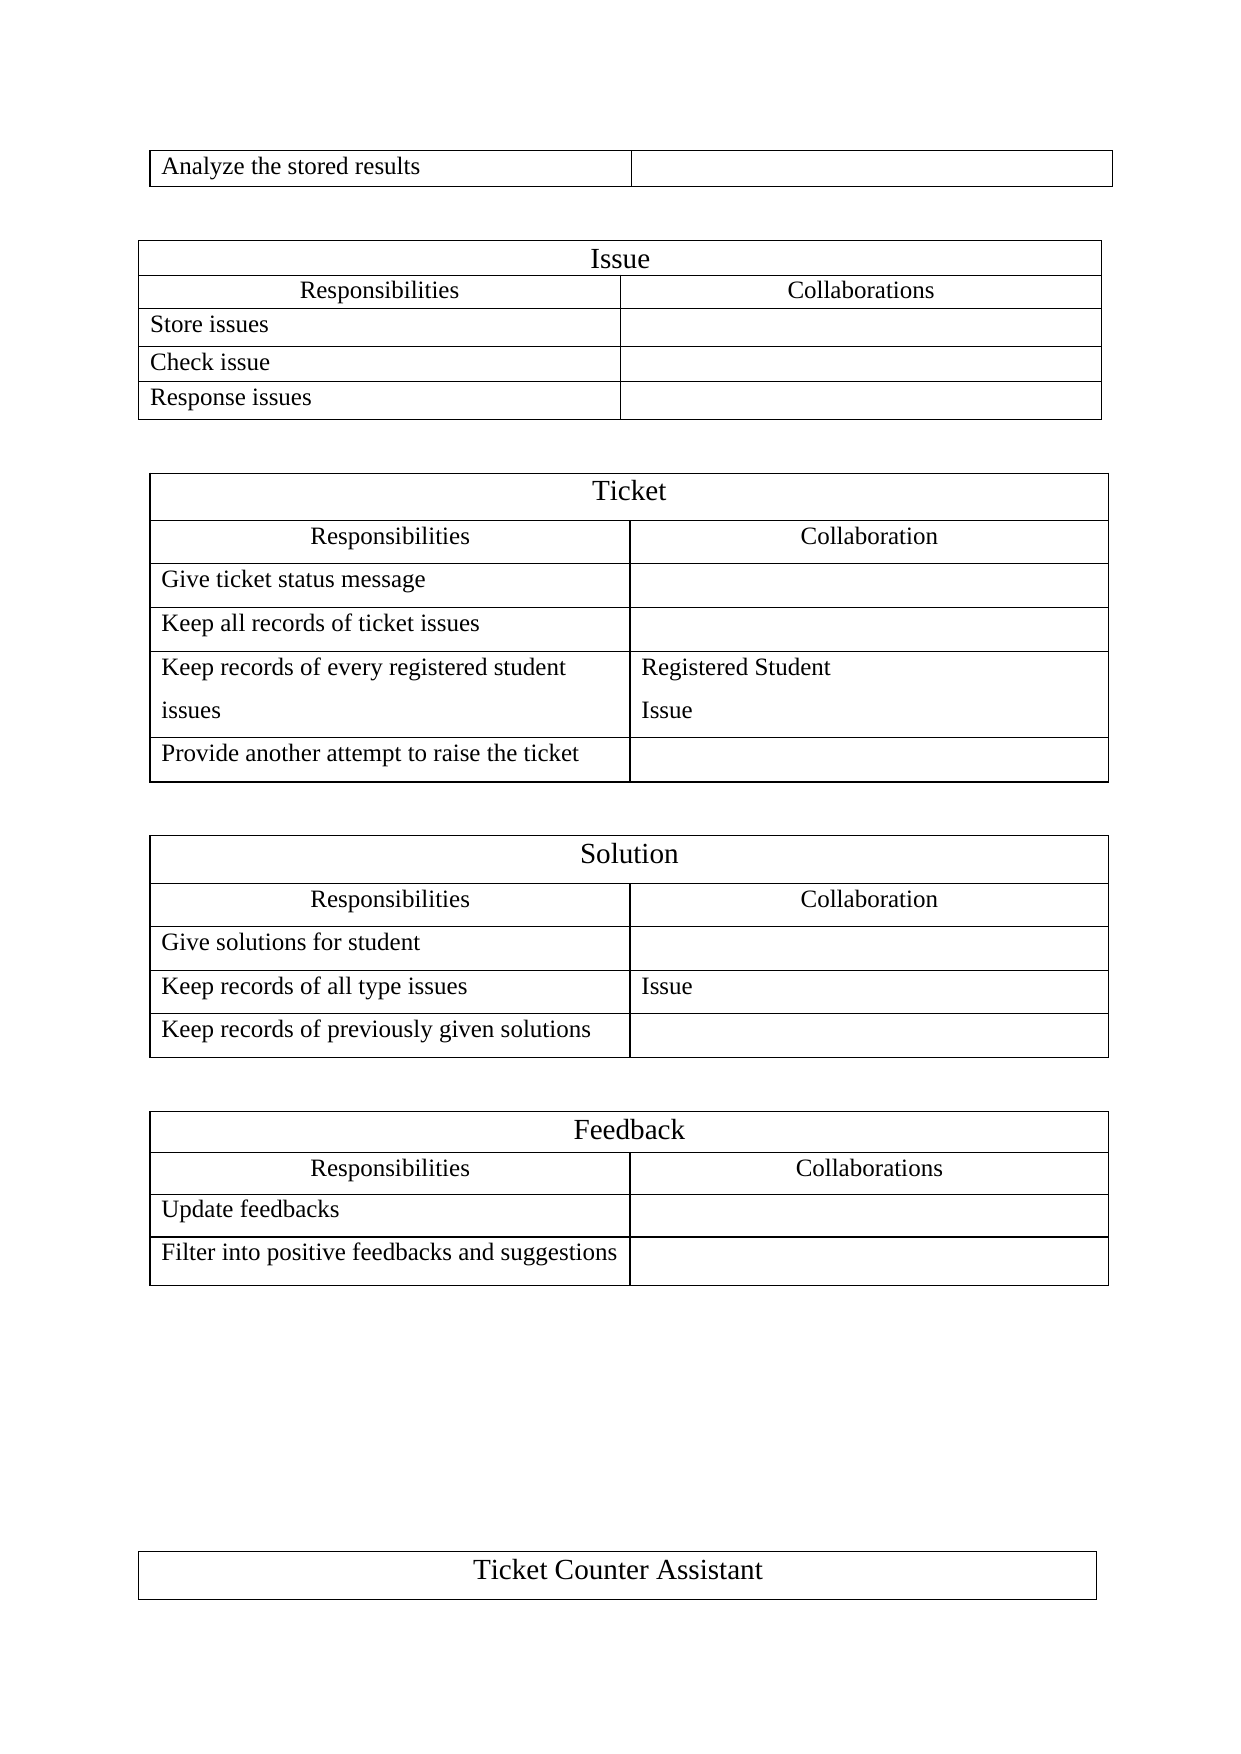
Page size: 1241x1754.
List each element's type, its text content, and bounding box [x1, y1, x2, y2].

table_cell Store issues [139, 309, 620, 346]
table_cell [621, 347, 1101, 381]
table_cell [631, 1238, 1108, 1285]
table_cell [631, 738, 1108, 781]
table_cell [631, 927, 1108, 970]
table_header Issue [139, 241, 1101, 274]
table_cell Collaborations [621, 276, 1101, 308]
table_cell Keep all records of ticket issues [151, 608, 629, 651]
table_cell Response issues [139, 382, 620, 418]
table_cell Analyze the stored results [151, 151, 631, 186]
table_cell Collaboration [631, 884, 1108, 926]
table_cell Update feedbacks [151, 1195, 629, 1236]
table_cell [632, 151, 1112, 186]
table_cell [631, 564, 1108, 607]
table_cell Registered Student Issue [631, 652, 1108, 737]
table_cell Responsibilities [151, 1153, 629, 1193]
table_cell [621, 382, 1101, 418]
table_cell Give ticket status message [151, 564, 629, 607]
table_header Solution [151, 836, 1108, 883]
table_cell Collaborations [631, 1153, 1108, 1193]
table_cell Collaboration [631, 521, 1108, 563]
table_cell Responsibilities [151, 521, 629, 563]
table_cell [631, 608, 1108, 651]
table_cell Give solutions for student [151, 927, 629, 970]
table_cell Check issue [139, 347, 620, 381]
table_header Ticket [151, 474, 1108, 520]
table_header Feedback [151, 1112, 1108, 1152]
table_cell [631, 1014, 1108, 1057]
table_header Ticket Counter Assistant [139, 1552, 1096, 1599]
table_cell Keep records of all type issues [151, 971, 629, 1013]
table_cell Responsibilities [139, 276, 620, 308]
table_cell Keep records of every registered student issues [151, 652, 629, 737]
table_cell Filter into positive feedbacks and suggestions [151, 1238, 629, 1285]
table_cell Issue [631, 971, 1108, 1013]
table_cell [621, 309, 1101, 346]
table_cell Provide another attempt to raise the ticket [151, 738, 629, 781]
table_cell [631, 1195, 1108, 1236]
table_cell Keep records of previously given solutions [151, 1014, 629, 1057]
table_cell Responsibilities [151, 884, 629, 926]
